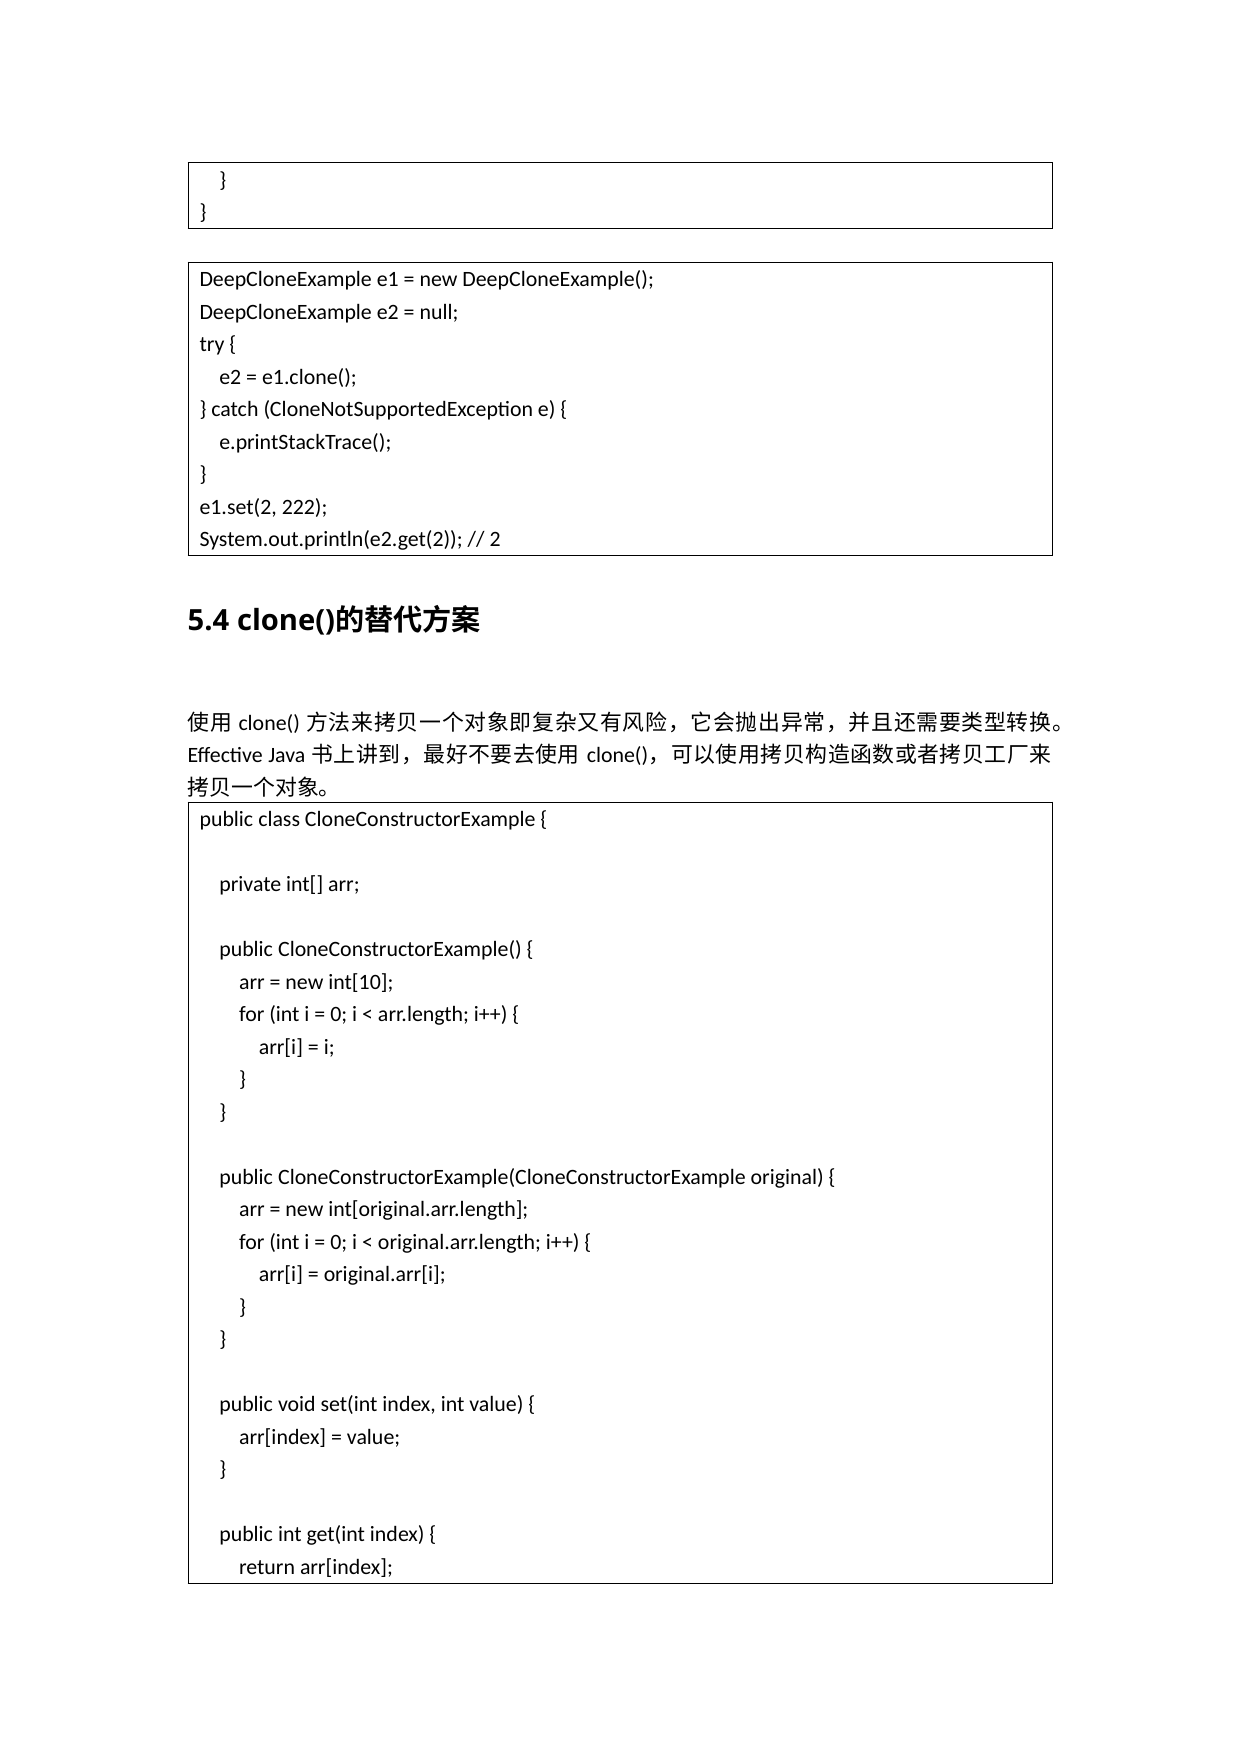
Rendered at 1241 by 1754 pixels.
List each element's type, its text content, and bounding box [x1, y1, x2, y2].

text 使用 clone() 方法来拷贝一个对象即复杂又有风险，它会抛出异常，并且还需要类型转换。Effective Java 书上讲到，最好不要去使用 clone()，可以使用拷贝构造函数或者拷贝工厂来拷贝一个对象。 [187, 704, 1053, 802]
subtitle clone()的替代方案 [187, 585, 1053, 650]
table_header DeepCloneExample e1 = new DeepCloneExample(); DeepCloneExample e2 = null; try { e2 = e1.clone(); } catch (CloneNotSupportedException e) { e.printStackTrace(); } e1.set(2, 222); System.out.println(e2.get(2)); // 2 [189, 263, 1052, 555]
